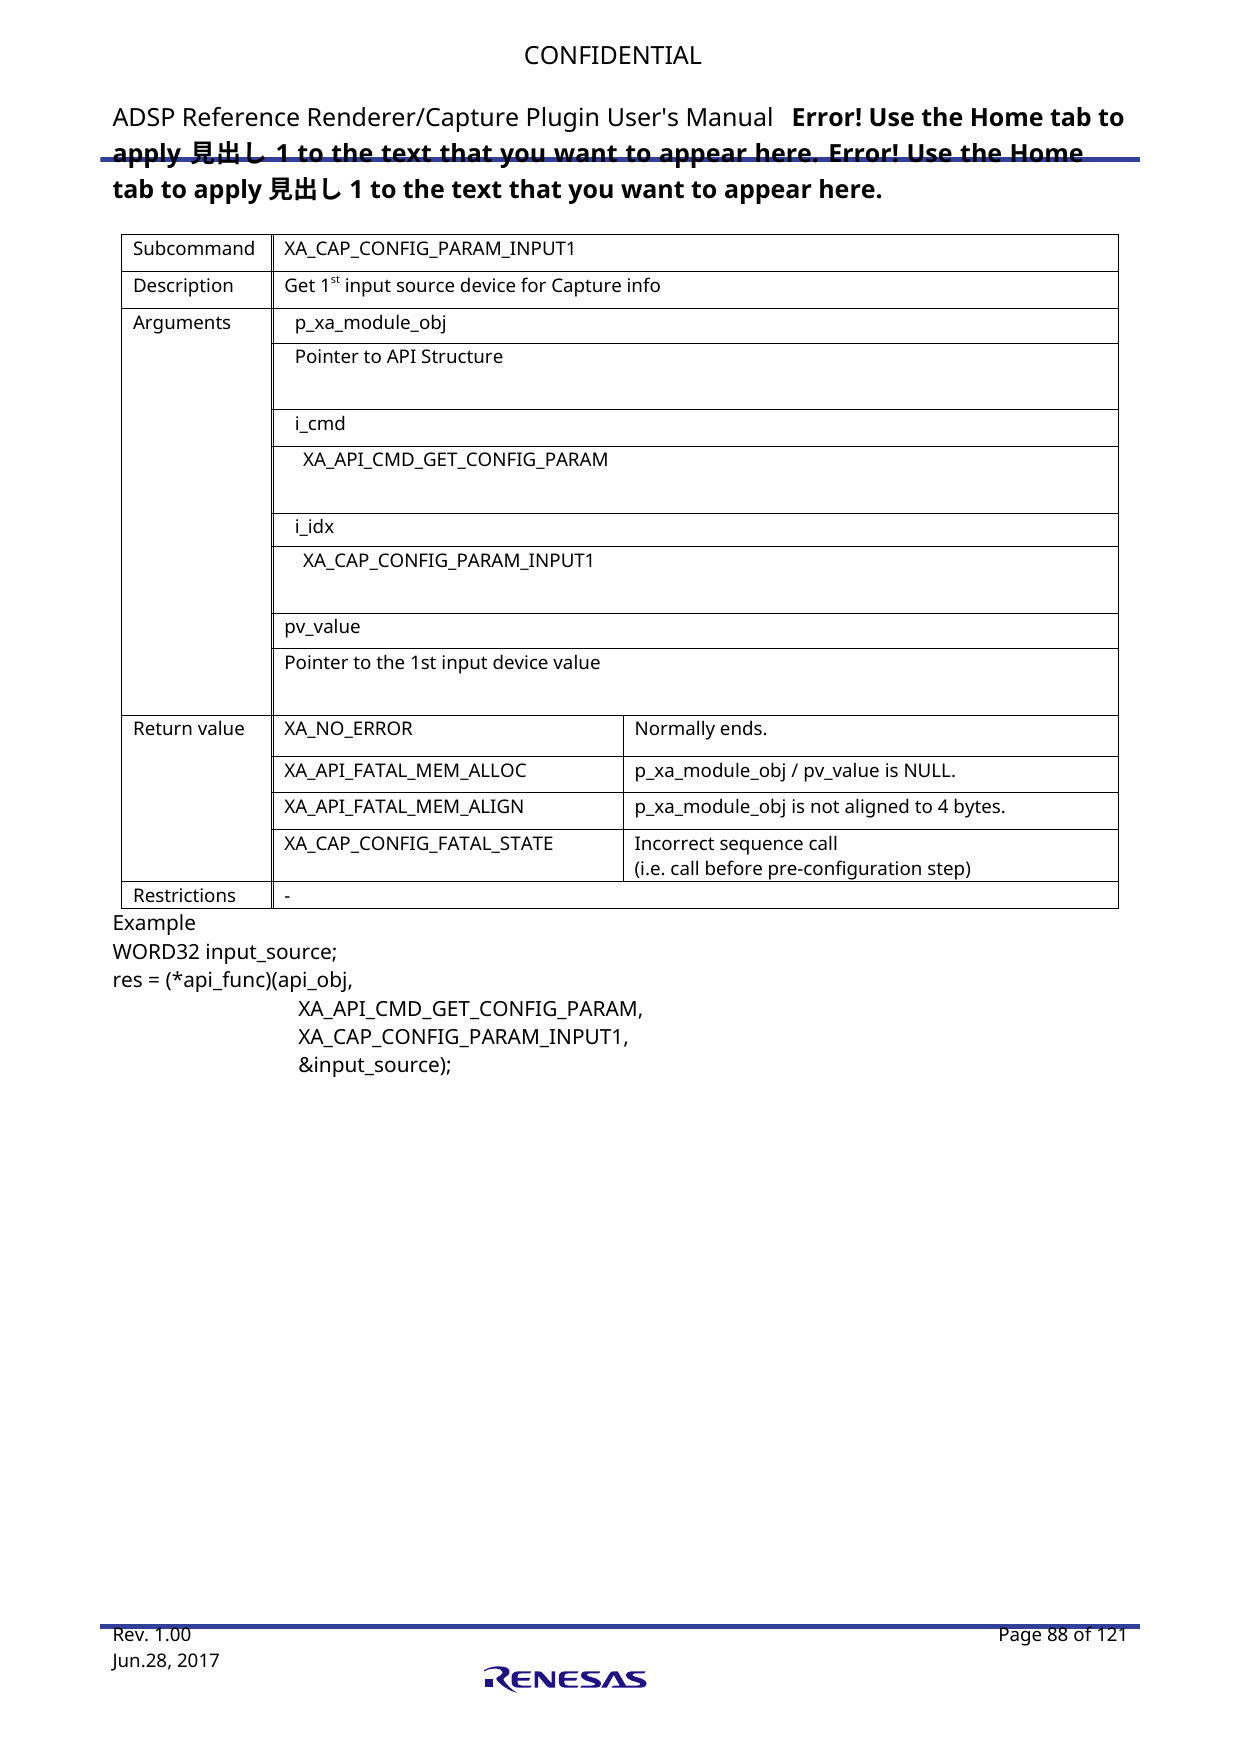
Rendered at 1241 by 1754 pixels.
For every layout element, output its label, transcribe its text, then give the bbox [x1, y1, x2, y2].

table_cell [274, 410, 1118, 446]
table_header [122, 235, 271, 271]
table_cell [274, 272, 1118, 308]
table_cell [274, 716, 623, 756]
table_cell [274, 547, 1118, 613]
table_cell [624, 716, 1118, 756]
text XA_API_CMD_GET_CONFIG_PARAM, [112, 994, 1128, 1022]
text &input_source); [112, 1051, 1128, 1079]
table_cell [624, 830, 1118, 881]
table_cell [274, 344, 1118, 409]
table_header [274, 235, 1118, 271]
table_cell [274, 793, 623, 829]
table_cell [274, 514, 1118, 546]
text res = (*api_func)(api_obj, [112, 965, 1128, 994]
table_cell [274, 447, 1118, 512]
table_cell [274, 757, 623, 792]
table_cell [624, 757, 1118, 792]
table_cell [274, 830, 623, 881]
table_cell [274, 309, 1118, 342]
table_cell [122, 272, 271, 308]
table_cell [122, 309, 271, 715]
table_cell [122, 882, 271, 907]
text WORD32 input_source; [112, 937, 1128, 965]
text XA_CAP_CONFIG_PARAM_INPUT1, [112, 1022, 1128, 1051]
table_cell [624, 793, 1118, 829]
text Example [112, 908, 1128, 937]
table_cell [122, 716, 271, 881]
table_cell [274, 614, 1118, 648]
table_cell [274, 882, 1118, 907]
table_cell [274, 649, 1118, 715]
